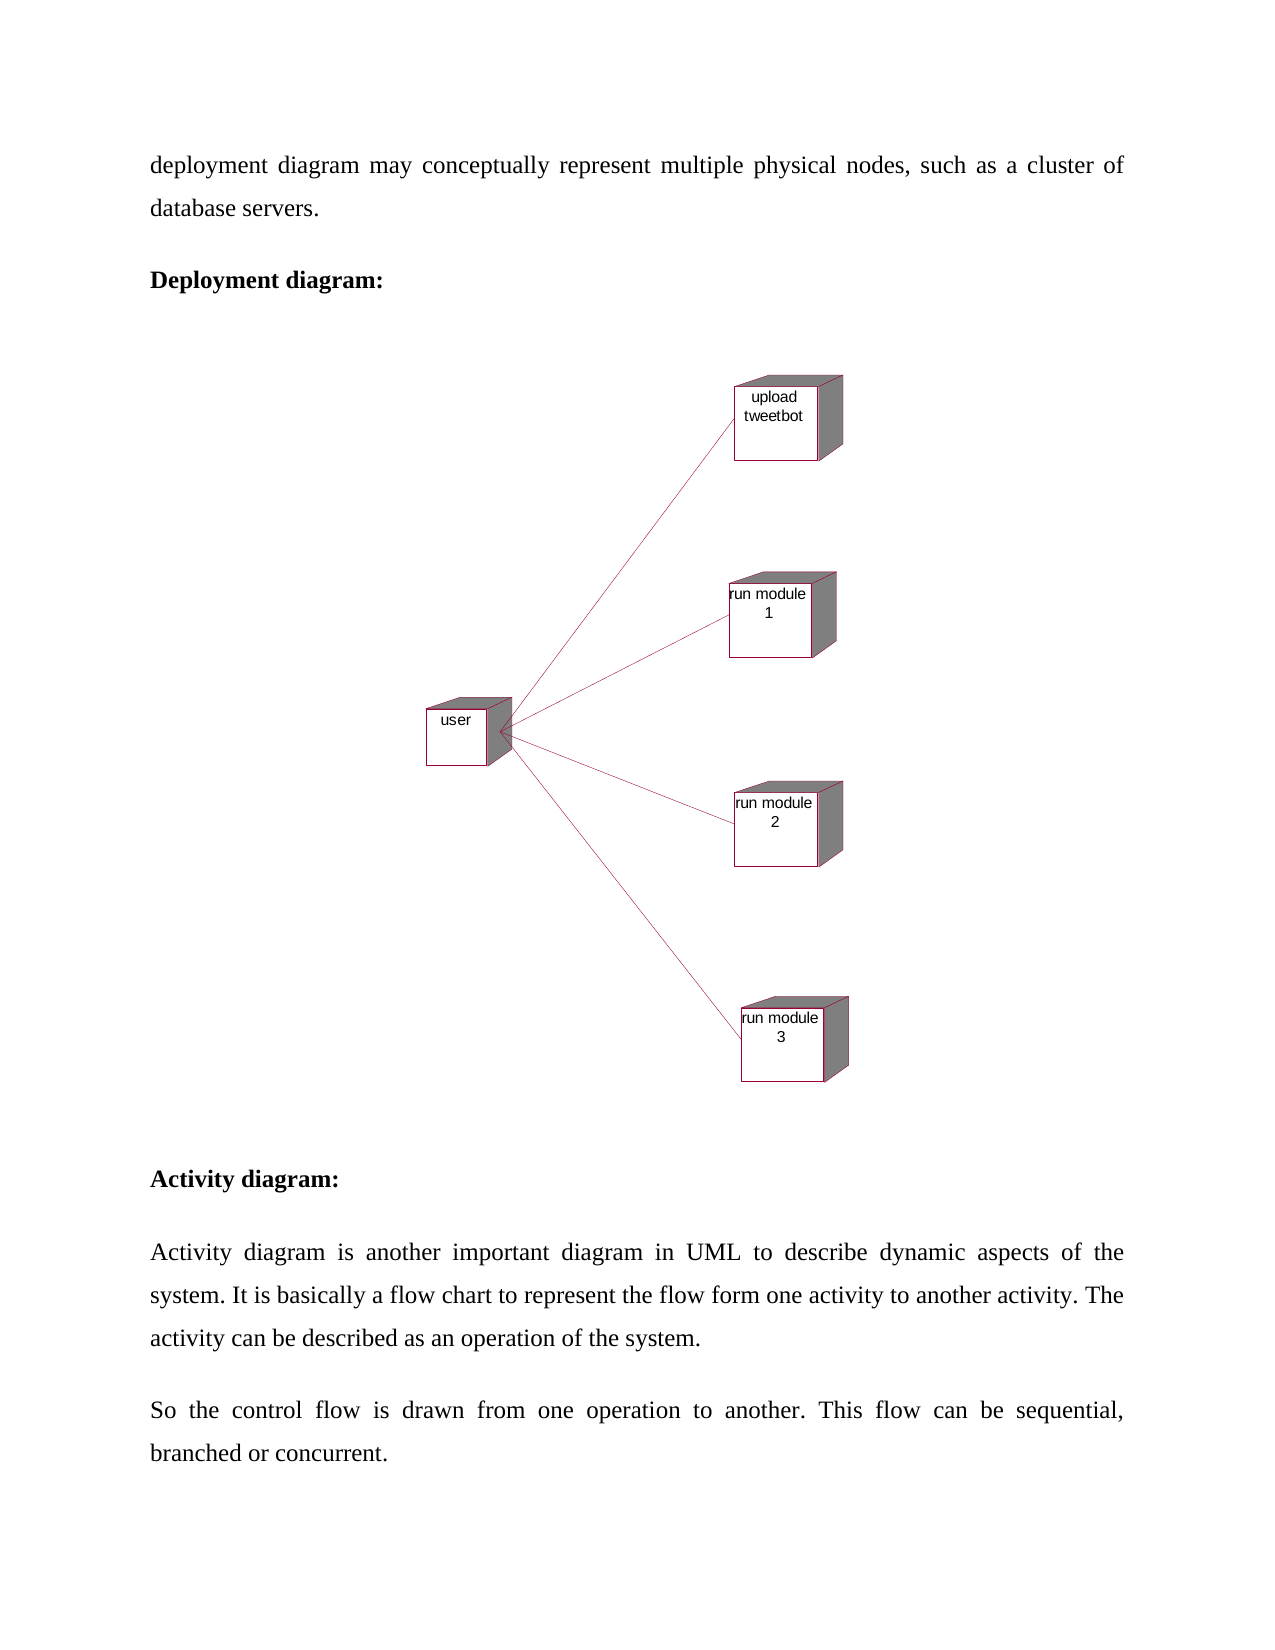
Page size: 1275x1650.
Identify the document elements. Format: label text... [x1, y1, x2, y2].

text Activity diagram is another important diagram in UML to describe dynamic aspects of the system. It is basically a flow chart to represent the flow form one activity to another activity. The activity can be described as an operation of the system. [150, 1237, 1125, 1352]
text Activity diagram: [150, 1164, 1125, 1193]
text So the control flow is drawn from one operation to another. This flow can be sequential, branched or concurrent. [150, 1395, 1125, 1467]
text Deployment diagram: [150, 265, 1125, 294]
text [150, 150, 1125, 222]
